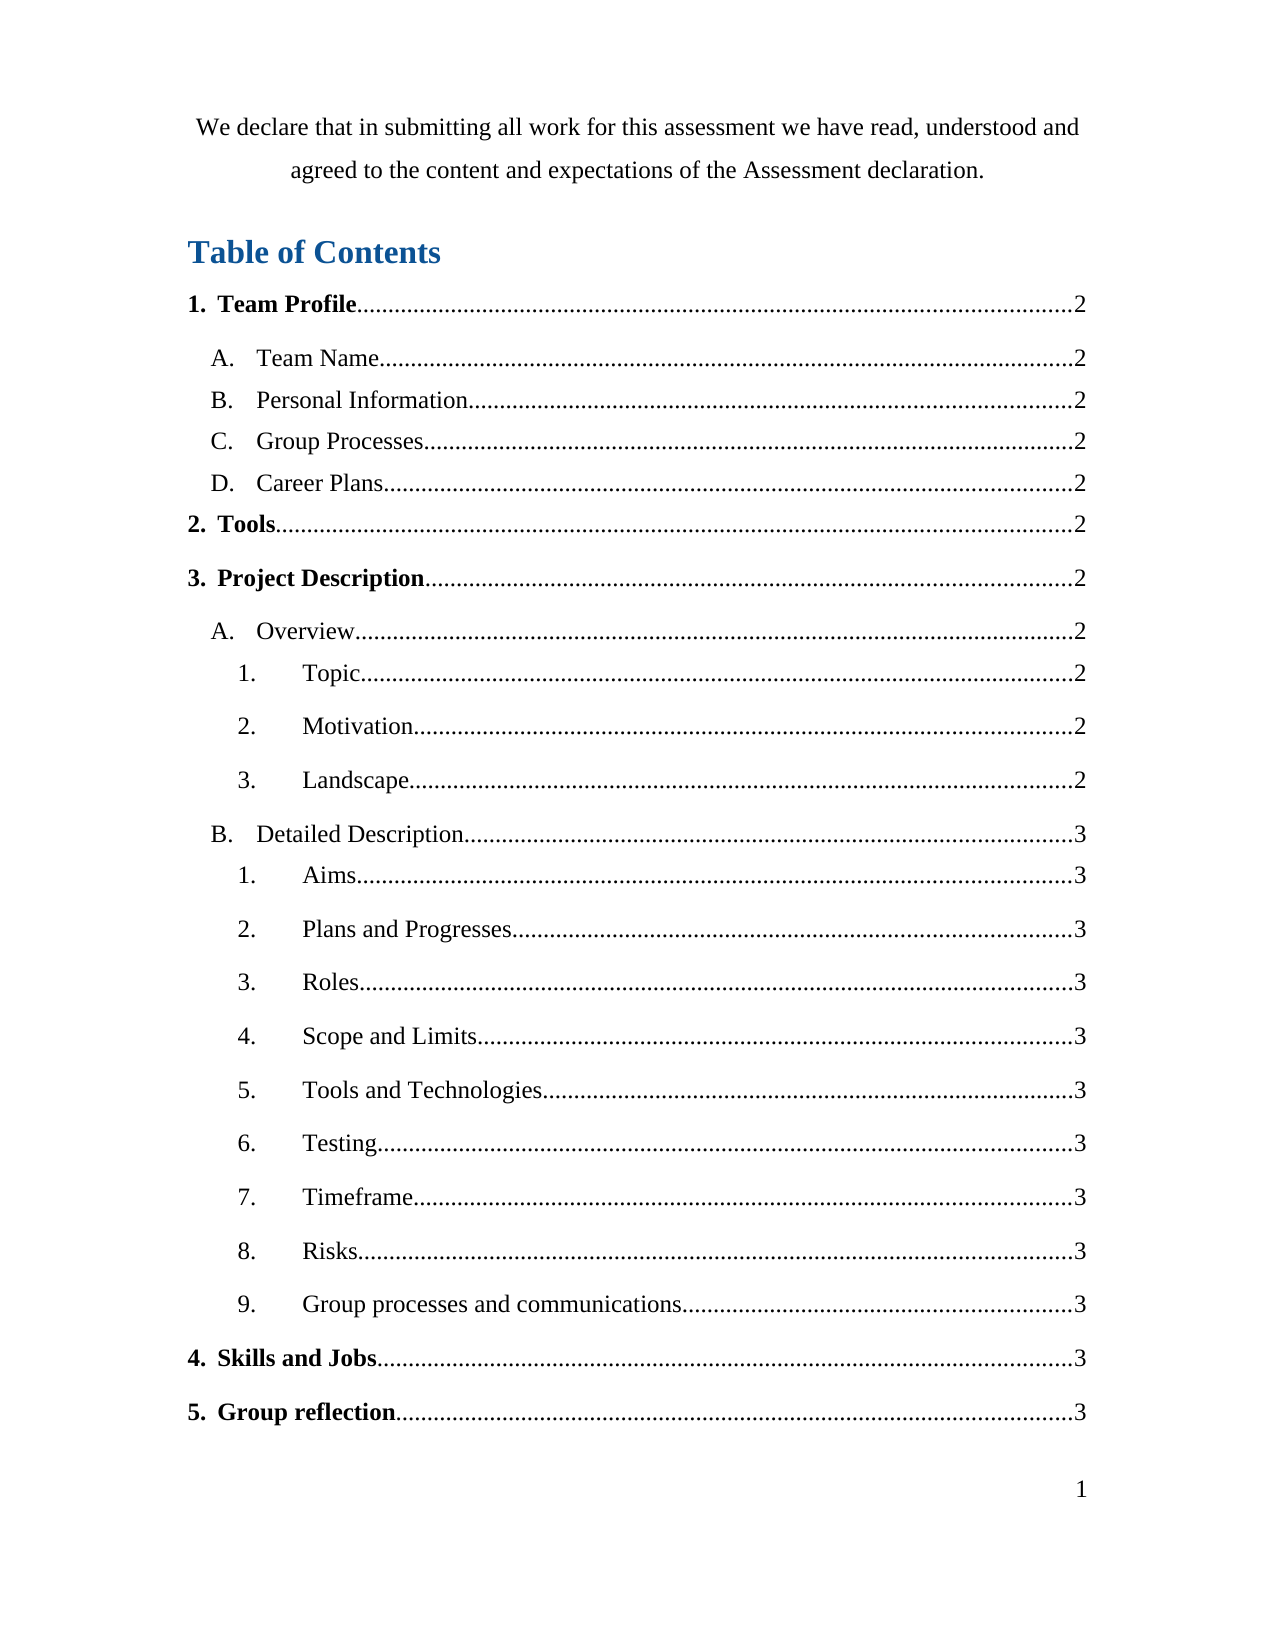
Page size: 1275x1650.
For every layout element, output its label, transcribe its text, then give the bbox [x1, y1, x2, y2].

text We declare that in submitting all work for this assessment we have read, understood and agreed to the content and expectations of the Assessment declaration. [187, 112, 1087, 184]
